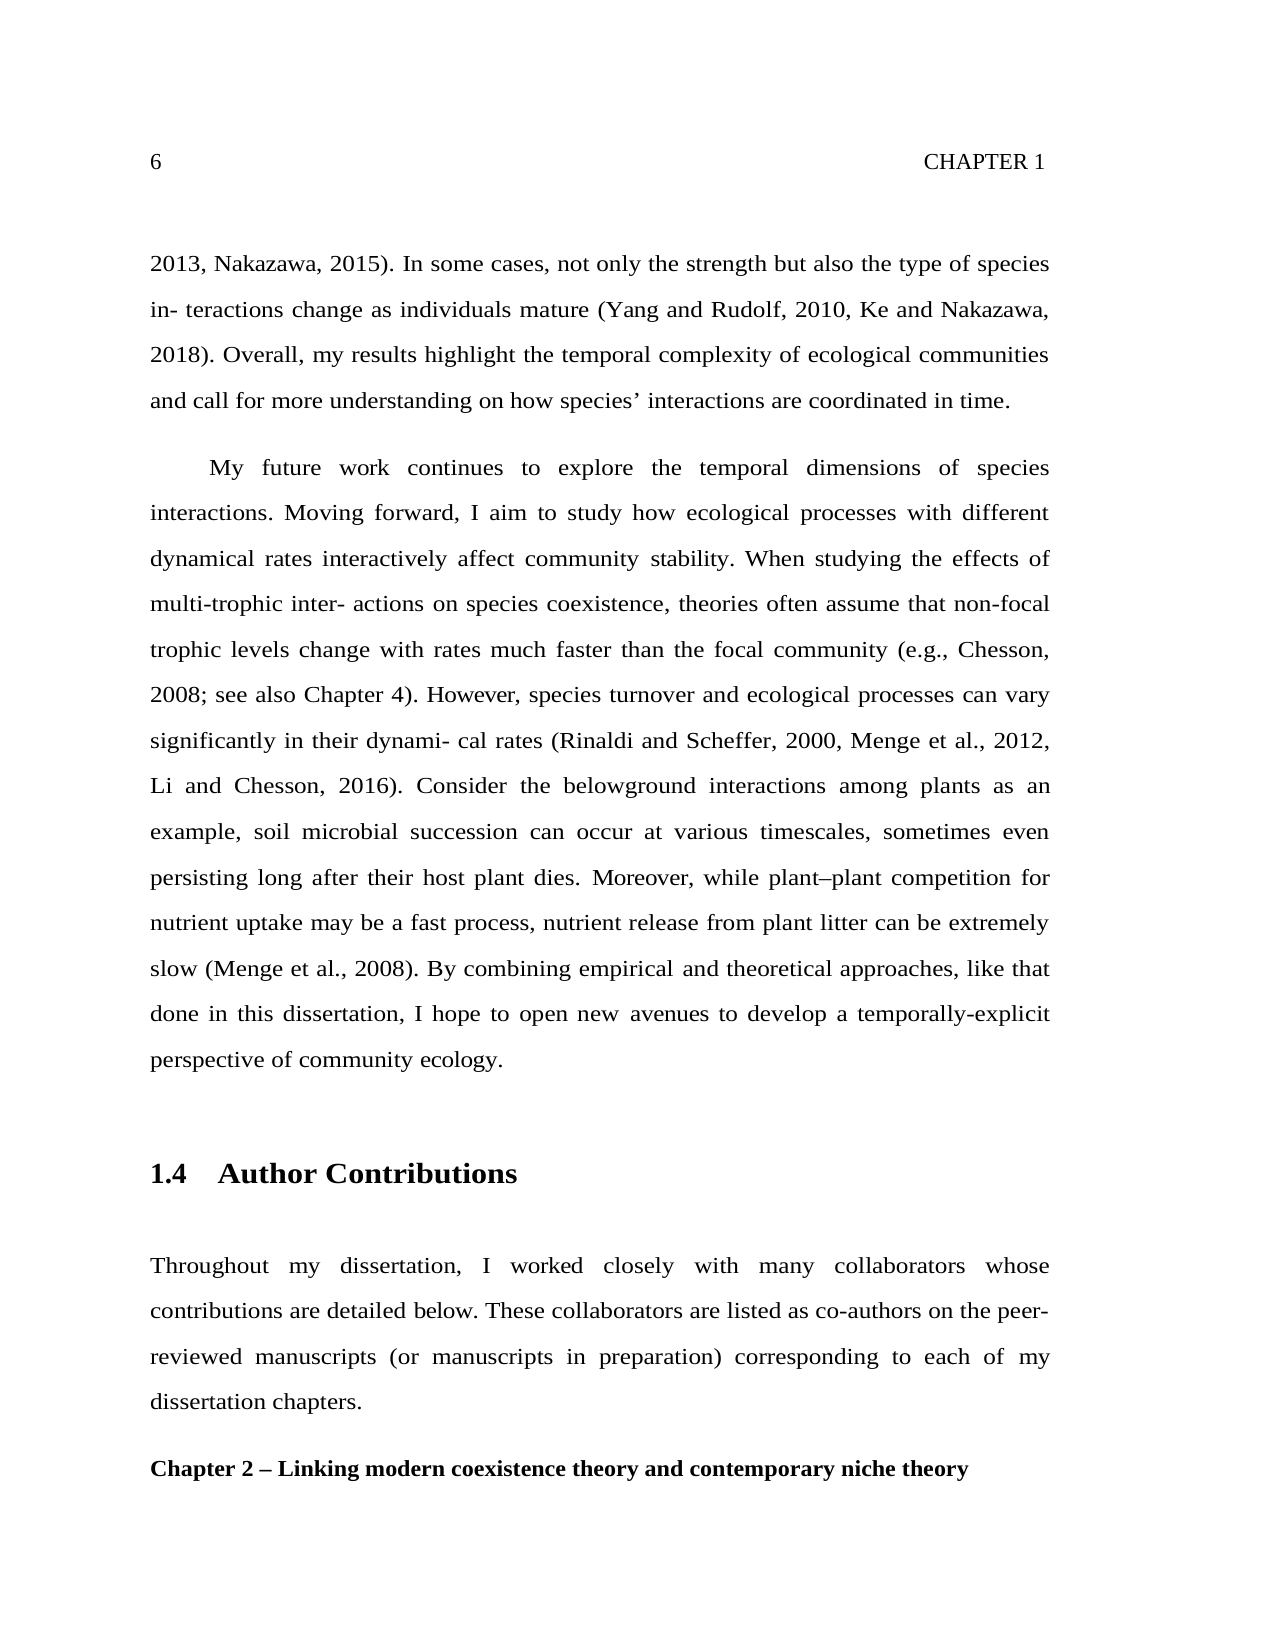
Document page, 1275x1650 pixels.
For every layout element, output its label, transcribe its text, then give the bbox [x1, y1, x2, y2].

subtitle Chapter 2 – Linking modern coexistence theory and contemporary niche theory [150, 1456, 1135, 1482]
text 2013, Nakazawa, 2015). In some cases, not only the strength but also the type of species in- teractions change as individuals mature (Yang and Rudolf, 2010, Ke and Nakazawa, 2018). Overall, my results highlight the temporal complexity of ecological communities and call for more understanding on how species’ interactions are coordinated in time. [150, 250, 1050, 413]
text My future work continues to explore the temporal dimensions of species interactions. Moving forward, I aim to study how ecological processes with different dynamical rates interactively affect community stability. When studying the effects of multi-trophic inter- actions on species coexistence, theories often assume that non-focal trophic levels change with rates much faster than the focal community (e.g., Chesson, 2008; see also Chapter 4). However, species turnover and ecological processes can vary significantly in their dynami- cal rates (Rinaldi and Scheffer, 2000, Menge et al., 2012, Li and Chesson, 2016). Consider the belowground interactions among plants as an example, soil microbial succession can occur at various timescales, sometimes even persisting long after their host plant dies. Moreover, while plant–plant competition for nutrient uptake may be a fast process, nutrient release from plant litter can be extremely slow (Menge et al., 2008). By combining empirical and theoretical approaches, like that done in this dissertation, I hope to open new avenues to develop a temporally-explicit perspective of community ecology. [150, 454, 1050, 1072]
text Throughout my dissertation, I worked closely with many collaborators whose contributions are detailed below. These collaborators are listed as co-authors on the peer-reviewed manuscripts (or manuscripts in preparation) corresponding to each of my dissertation chapters. [150, 1252, 1050, 1415]
subtitle Author Contributions [150, 1157, 1135, 1190]
